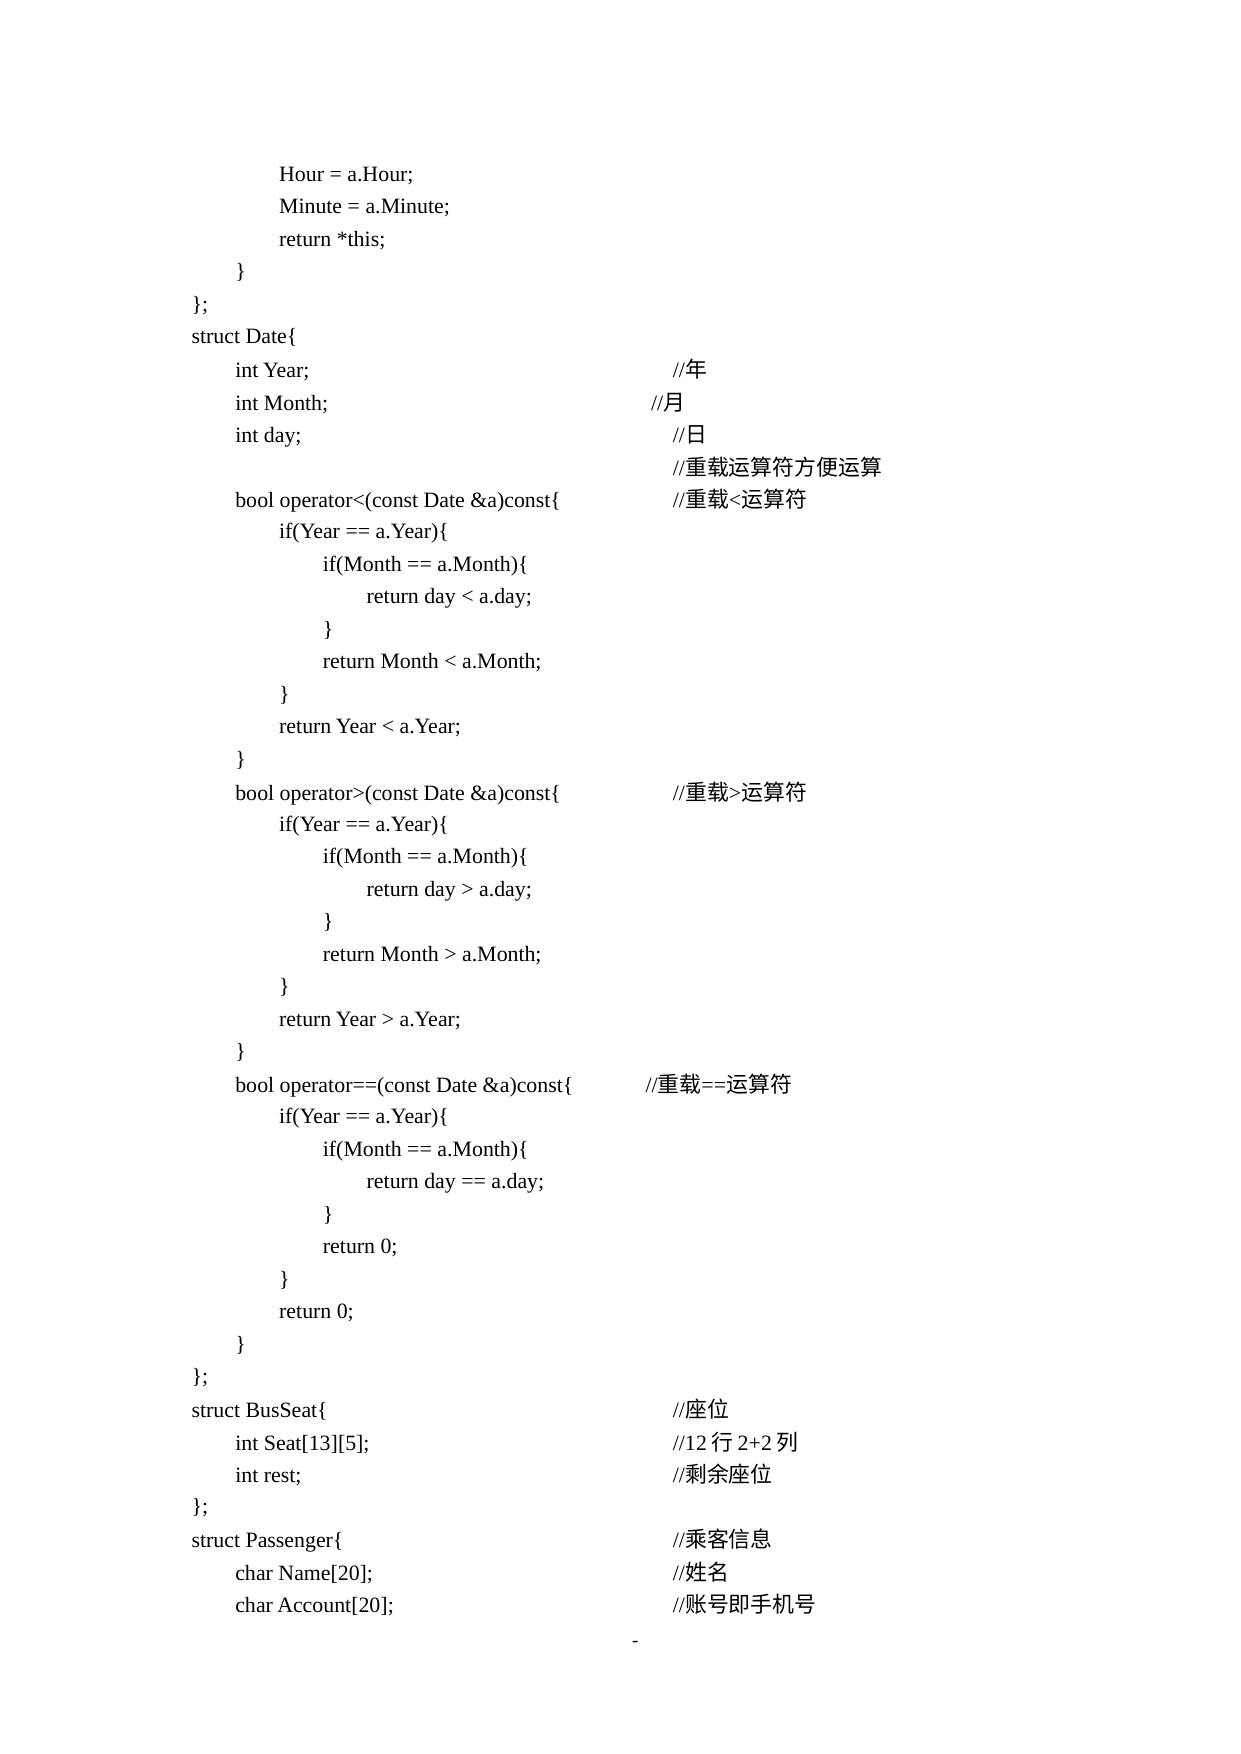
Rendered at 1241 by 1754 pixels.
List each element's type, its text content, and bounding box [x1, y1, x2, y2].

text }; [148, 1359, 1122, 1392]
text } [148, 1034, 1122, 1067]
text //重载运算符方便运算 [148, 449, 1122, 482]
text } [148, 742, 1122, 774]
text if(Year == a.Year){ [148, 807, 1122, 839]
text if(Year == a.Year){ [148, 1099, 1122, 1132]
text } [148, 904, 1122, 937]
text } [148, 677, 1122, 709]
text int day; //日 [148, 417, 1122, 449]
text } [148, 969, 1122, 1002]
text return Month > a.Month; [148, 937, 1122, 969]
text bool operator>(const Date &a)const{ //重载>运算符 [148, 774, 1122, 807]
text }; [148, 287, 1122, 319]
text } [148, 1327, 1122, 1359]
text Minute = a.Minute; [148, 189, 1122, 222]
text return 0; [148, 1294, 1122, 1327]
text int Year; //年 [148, 352, 1122, 384]
text return *this; [148, 222, 1122, 254]
text return Month < a.Month; [148, 644, 1122, 677]
text if(Year == a.Year){ [148, 514, 1122, 547]
text if(Month == a.Month){ [148, 839, 1122, 872]
text struct Passenger{ //乘客信息 [148, 1522, 1122, 1554]
text return day < a.day; [148, 579, 1122, 612]
text } [148, 1262, 1122, 1294]
text }; [148, 1489, 1122, 1522]
text int Seat[13][5]; //12行2+2列 [148, 1424, 1122, 1457]
text return Year < a.Year; [148, 709, 1122, 742]
text } [148, 1197, 1122, 1229]
text char Account[20]; //账号即手机号 [148, 1587, 1122, 1619]
text bool operator==(const Date &a)const{ //重载==运算符 [148, 1067, 1122, 1099]
text return 0; [148, 1229, 1122, 1262]
text struct Date{ [148, 319, 1122, 352]
text } [148, 612, 1122, 644]
text return day > a.day; [148, 872, 1122, 904]
text char Name[20]; //姓名 [148, 1554, 1122, 1587]
text if(Month == a.Month){ [148, 547, 1122, 579]
text int rest; //剩余座位 [148, 1457, 1122, 1489]
text Hour = a.Hour; [148, 157, 1122, 189]
text int Month; //月 [148, 384, 1122, 417]
text return Year > a.Year; [148, 1002, 1122, 1034]
text } [148, 254, 1122, 287]
text bool operator<(const Date &a)const{ //重载<运算符 [148, 482, 1122, 514]
text return day == a.day; [148, 1164, 1122, 1197]
text if(Month == a.Month){ [148, 1132, 1122, 1164]
text struct BusSeat{ //座位 [148, 1392, 1122, 1424]
